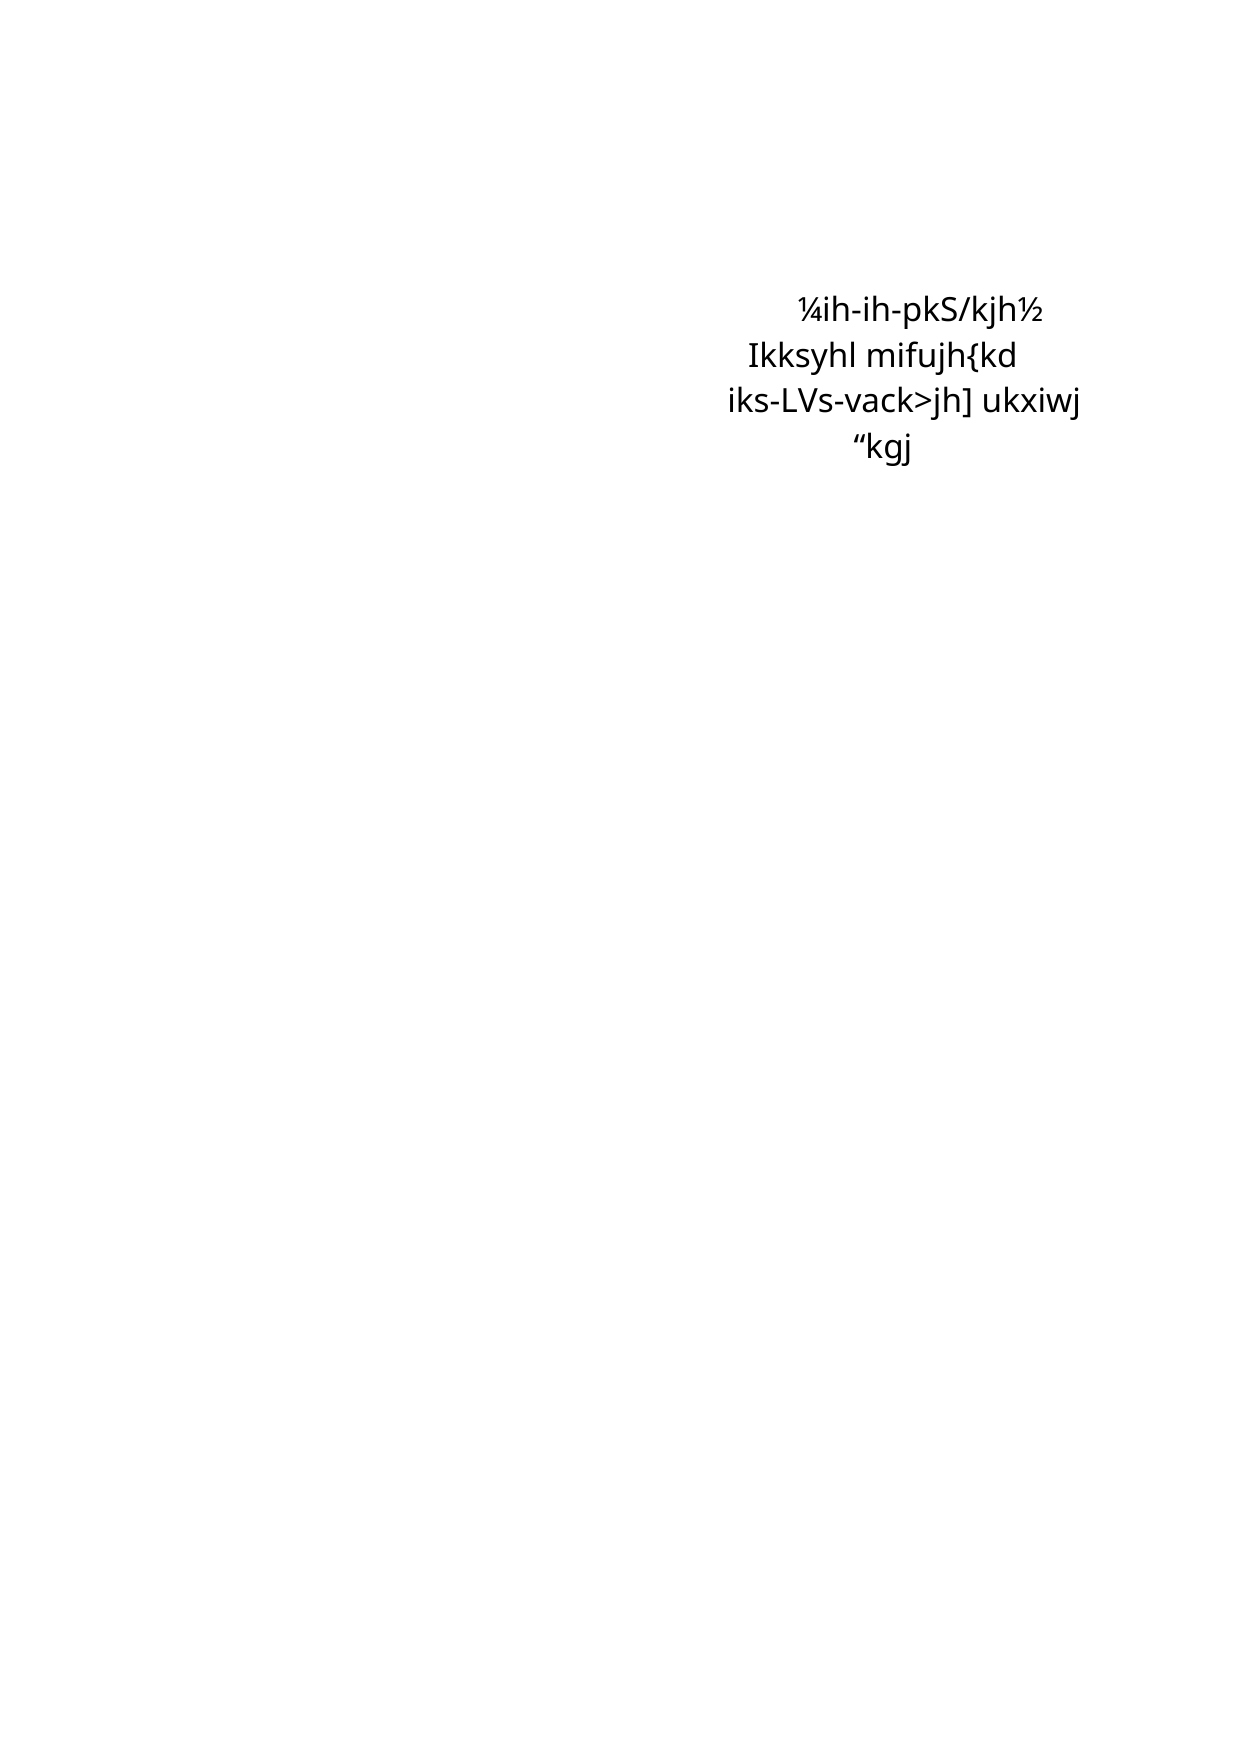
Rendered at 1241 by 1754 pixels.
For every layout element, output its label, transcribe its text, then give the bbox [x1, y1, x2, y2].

text iks-LVs-vack>jh] ukxiwj “kgj [675, 377, 1090, 468]
text Ikksyhl mifujh{kd [675, 332, 1090, 377]
text ¼ih-ih-pkS/kjh½ [675, 286, 1090, 332]
